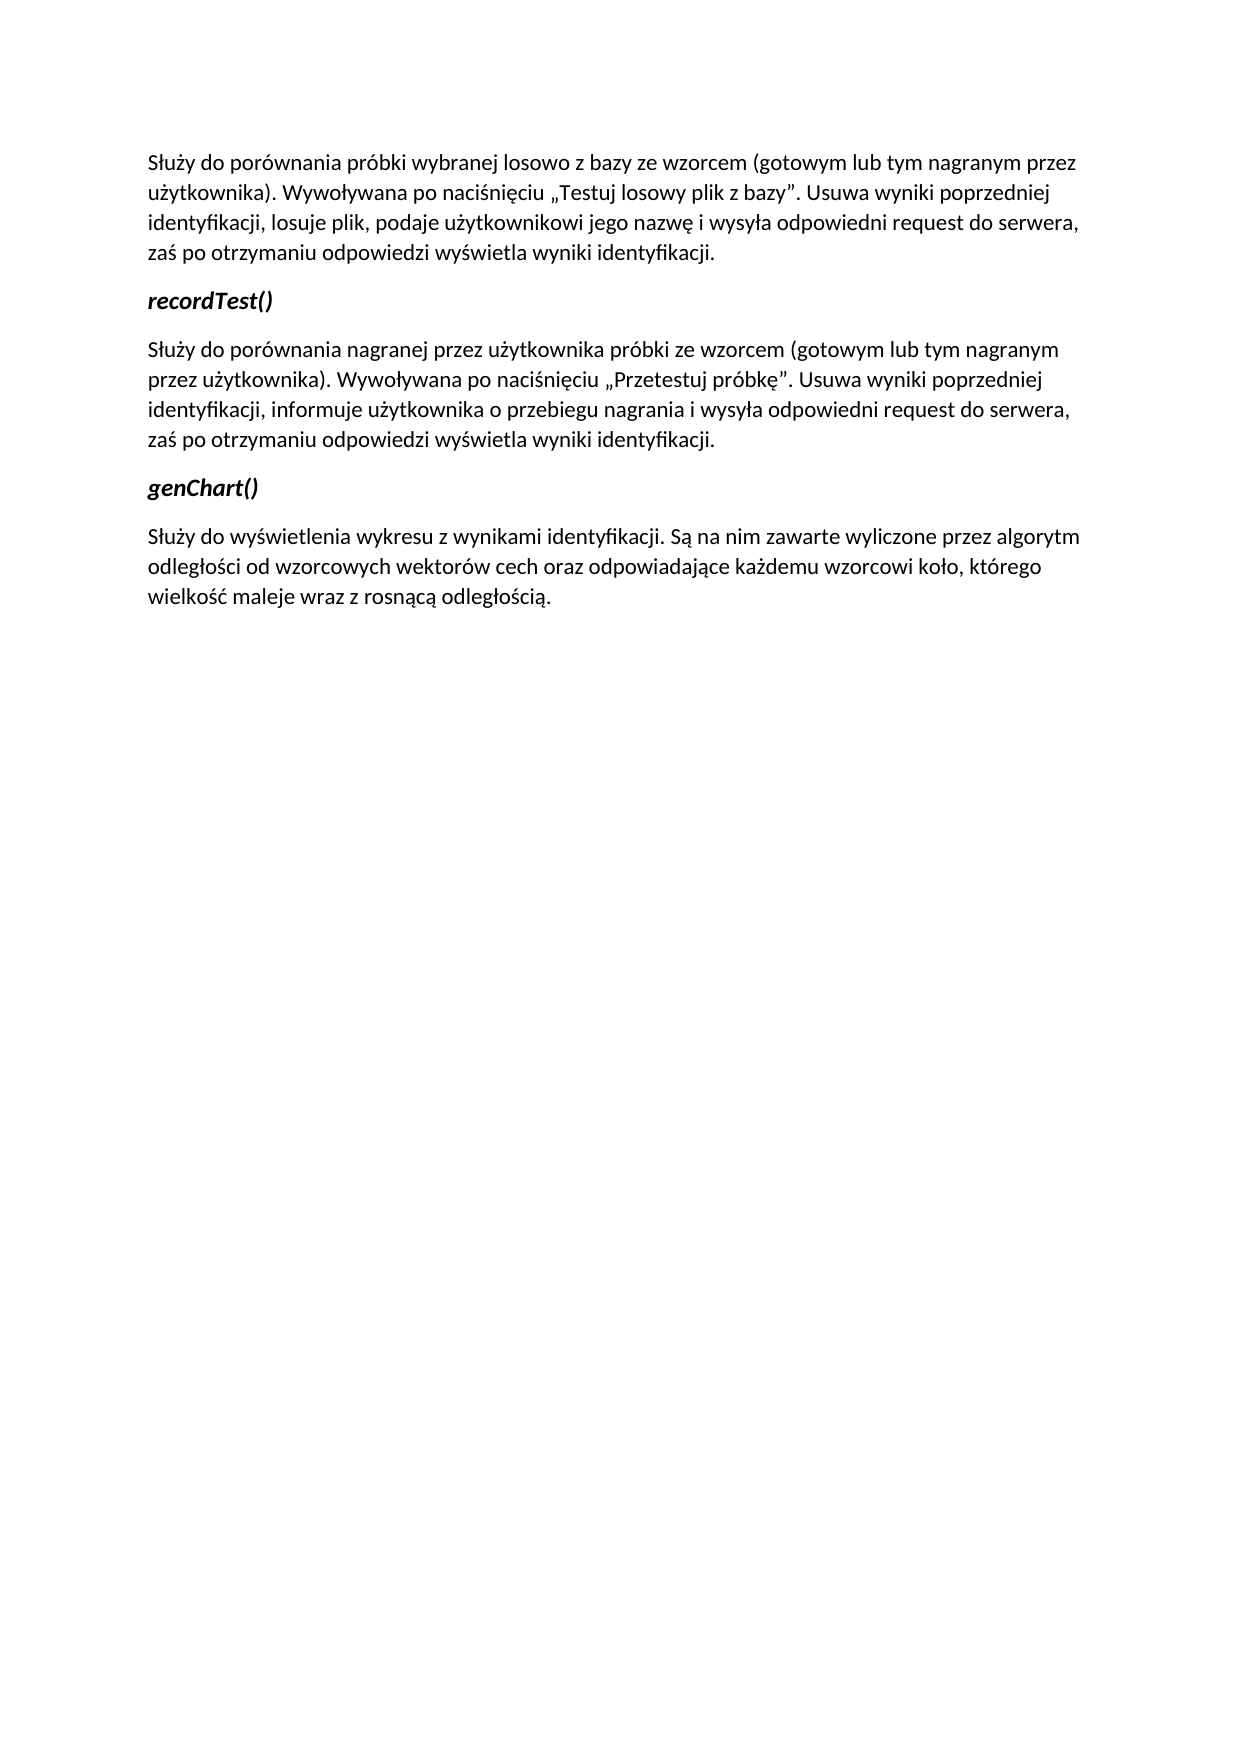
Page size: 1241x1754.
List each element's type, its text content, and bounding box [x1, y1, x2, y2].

text recordTest() [148, 285, 1093, 316]
text Służy do wyświetlenia wykresu z wynikami identyfikacji. Są na nim zawarte wyliczone przez algorytm odległości od wzorcowych wektorów cech oraz odpowiadające każdemu wzorcowi koło, którego wielkość maleje wraz z rosnącą odległością. [148, 522, 1093, 610]
text genChart() [148, 472, 1093, 503]
text Służy do porównania próbki wybranej losowo z bazy ze wzorcem (gotowym lub tym nagranym przez użytkownika). Wywoływana po naciśnięciu „Testuj losowy plik z bazy”. Usuwa wyniki poprzedniej identyfikacji, losuje plik, podaje użytkownikowi jego nazwę i wysyła odpowiedni request do serwera, zaś po otrzymaniu odpowiedzi wyświetla wyniki identyfikacji. [148, 148, 1093, 266]
text Służy do porównania nagranej przez użytkownika próbki ze wzorcem (gotowym lub tym nagranym przez użytkownika). Wywoływana po naciśnięciu „Przetestuj próbkę”. Usuwa wyniki poprzedniej identyfikacji, informuje użytkownika o przebiegu nagrania i wysyła odpowiedni request do serwera, zaś po otrzymaniu odpowiedzi wyświetla wyniki identyfikacji. [148, 335, 1093, 453]
